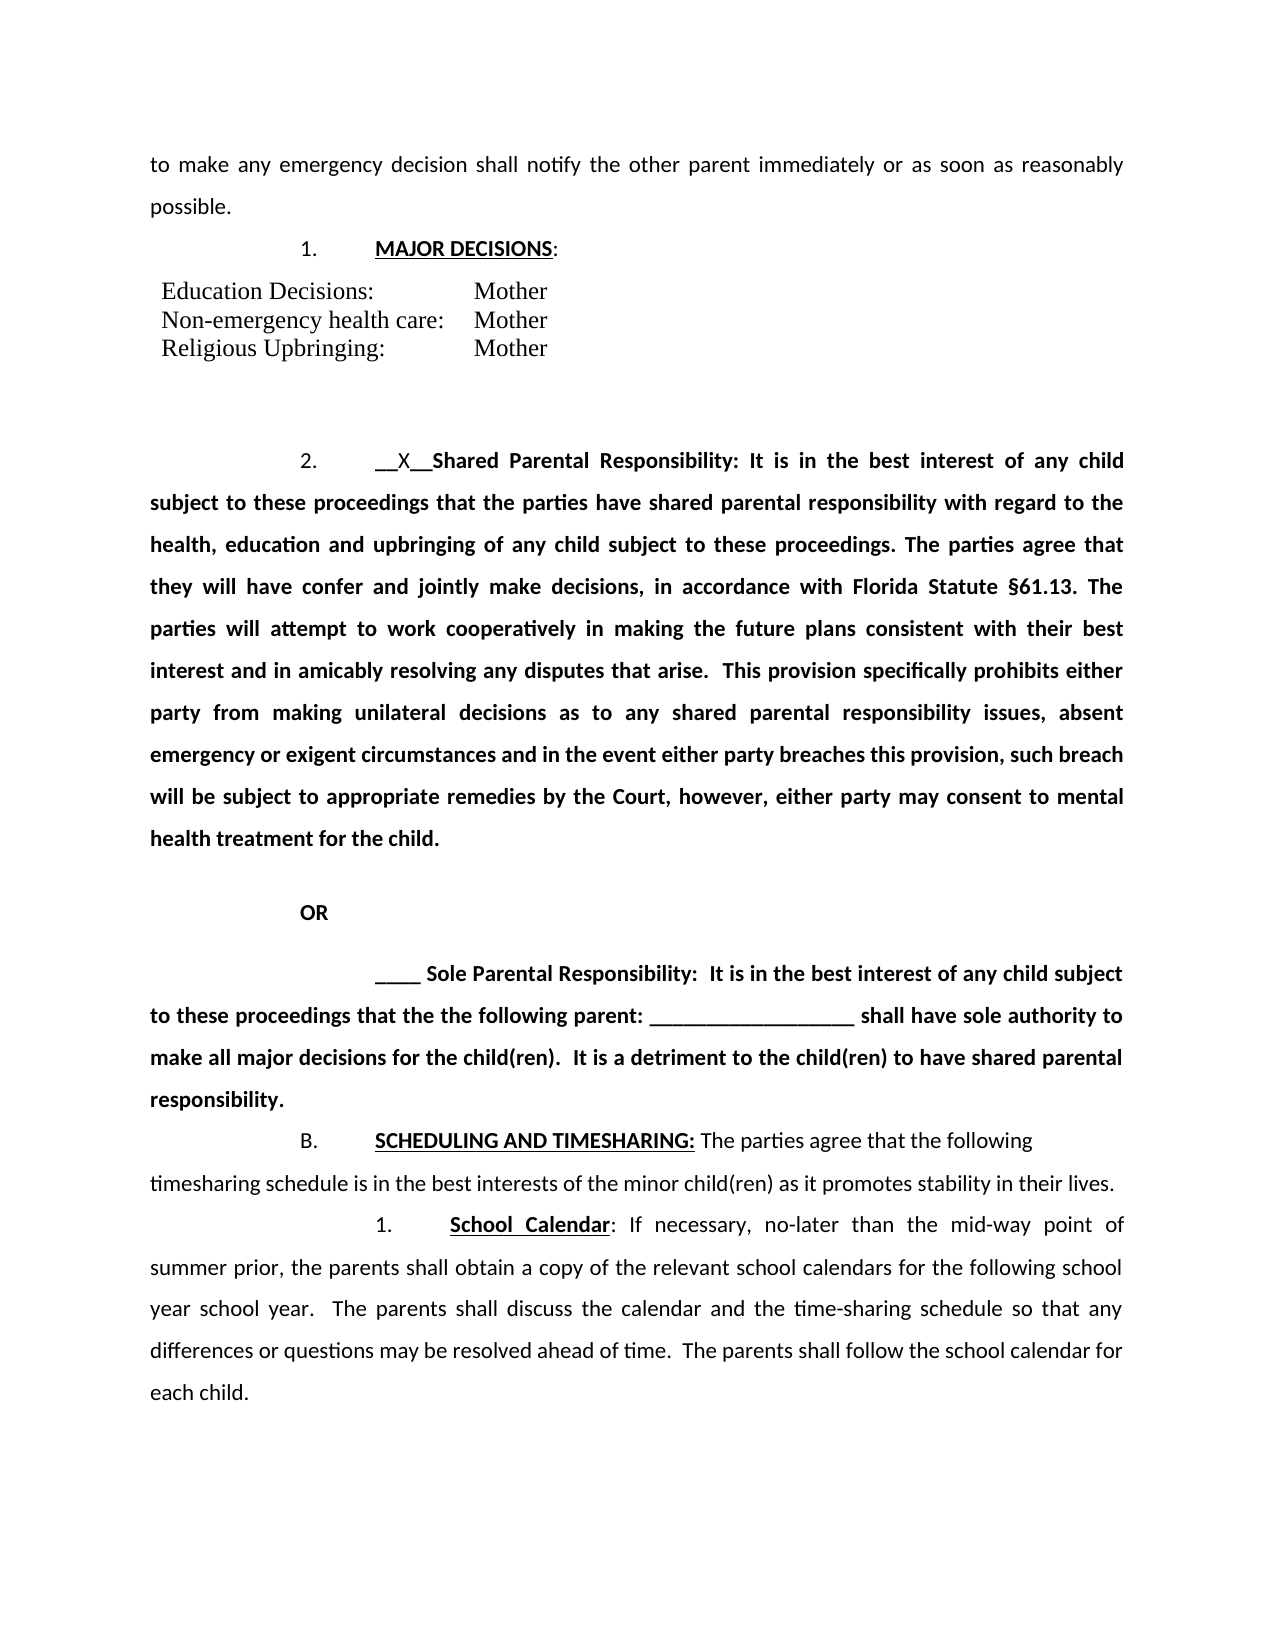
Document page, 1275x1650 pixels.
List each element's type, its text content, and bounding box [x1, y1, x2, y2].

table_cell Religious Upbringing: [150, 334, 462, 362]
text timesharing schedule is in the best interests of the minor child(ren) as it promotes stability in their lives. [150, 1169, 1125, 1197]
text 1. MAJOR DECISIONS: [150, 234, 1125, 262]
table_header Mother [463, 276, 983, 305]
text 2. __X__Shared Parental Responsibility: It is in the best interest of any child subject to these proceedings that the parties have shared parental responsibility with regard to the health, education and upbringing of any child subject to these proceedings. The parties agree that they will have confer and jointly make decisions, in accordance with Florida Statute §61.13. The parties will attempt to work cooperatively in making the future plans consistent with their best interest and in amicably resolving any disputes that arise. This provision specifically prohibits either party from making unilateral decisions as to any shared parental responsibility issues, absent emergency or exigent circumstances and in the event either party breaches this provision, such breach will be subject to appropriate remedies by the Court, however, either party may consent to mental health treatment for the child. [150, 446, 1125, 852]
text OR [150, 898, 1125, 926]
text B. SCHEDULING AND TIMESHARING: The parties agree that the following [225, 1127, 1125, 1155]
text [150, 150, 1125, 220]
table_cell Mother [463, 334, 983, 362]
table_cell Mother [463, 305, 983, 333]
table_cell Non-emergency health care: [150, 305, 462, 333]
table_header Education Decisions: [150, 276, 462, 305]
text 1. School Calendar: If necessary, no-later than the mid-way point of summer prior, the parents shall obtain a copy of the relevant school calendars for the following school year school year. The parents shall discuss the calendar and the time-sharing schedule so that any differences or questions may be resolved ahead of time. The parents shall follow the school calendar for each child. [150, 1211, 1125, 1407]
text ____ Sole Parental Responsibility: It is in the best interest of any child subject to these proceedings that the the following parent: __________________ shall have sole authority to make all major decisions for the child(ren). It is a detriment to the child(ren) to have shared parental responsibility. [150, 959, 1125, 1113]
